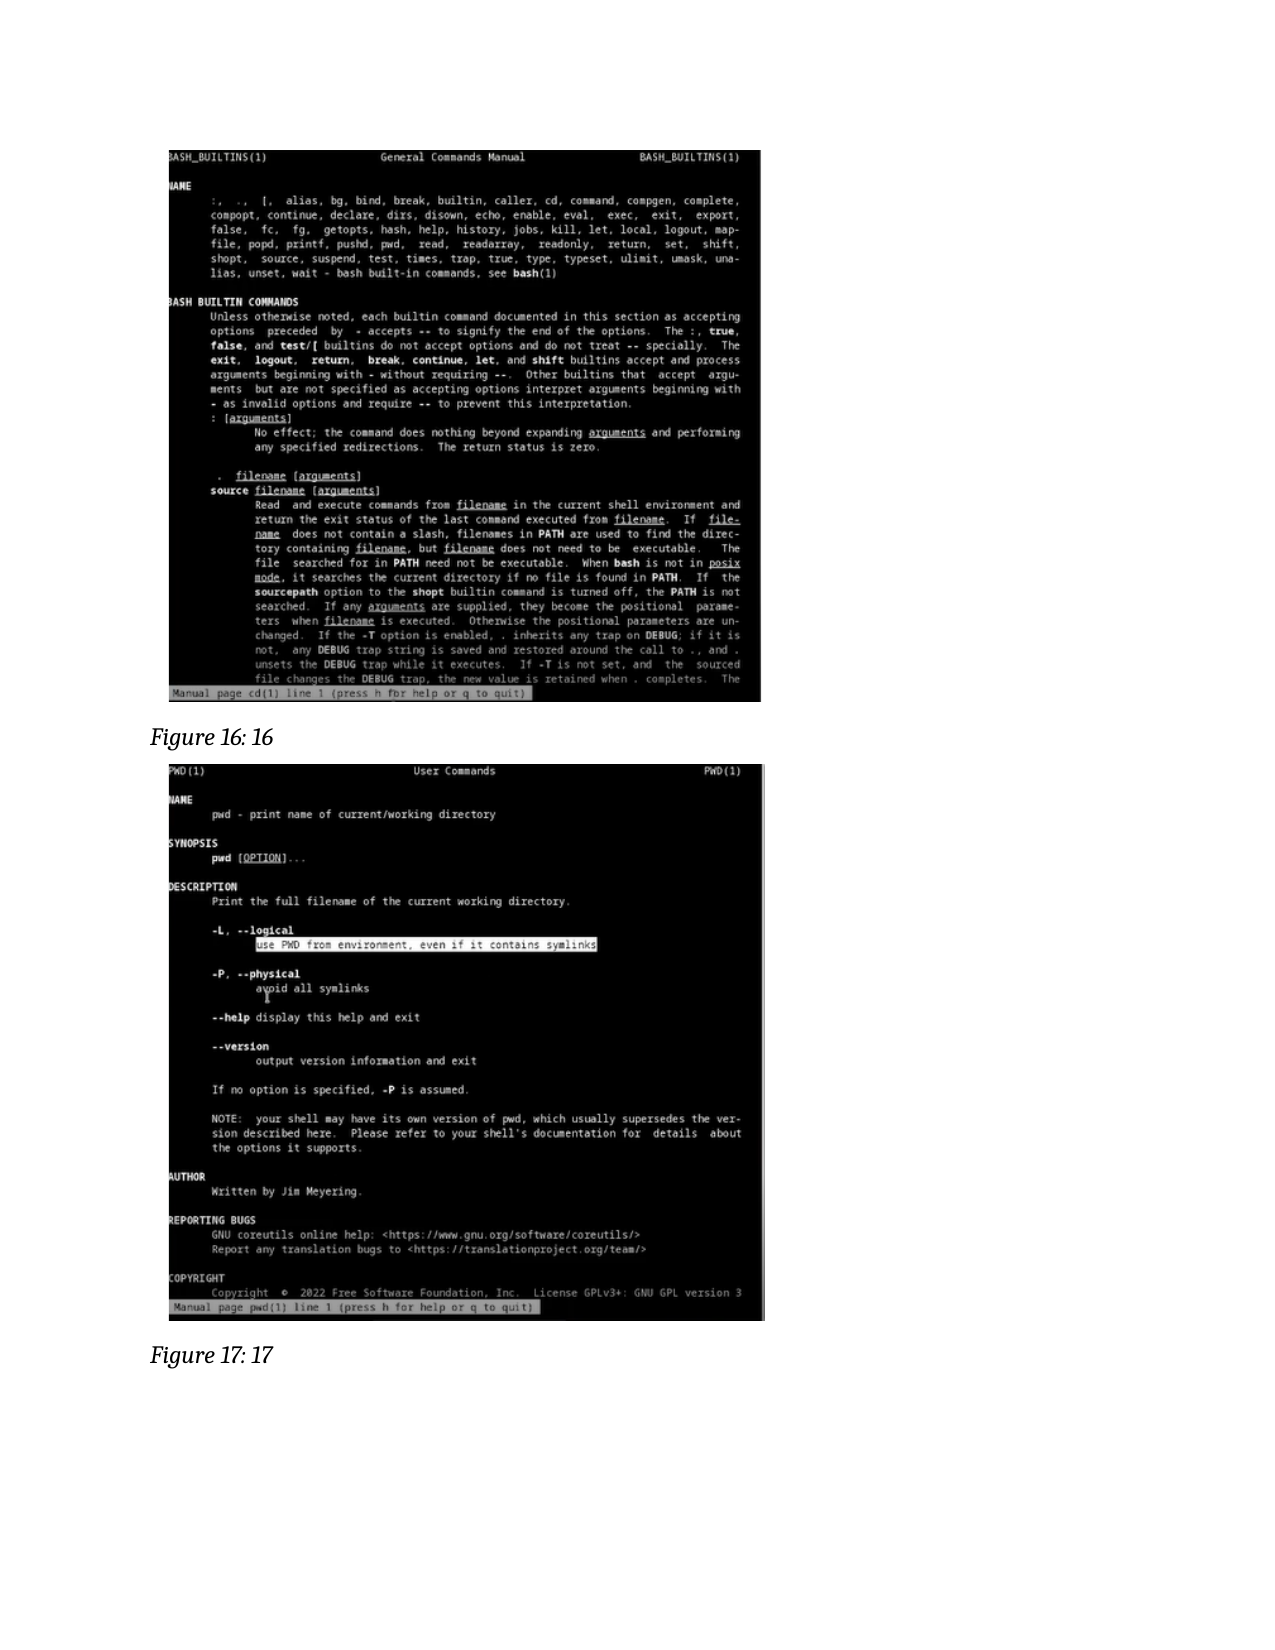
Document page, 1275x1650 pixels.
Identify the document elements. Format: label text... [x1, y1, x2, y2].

picture [168, 150, 762, 702]
text Figure 16: 16 [150, 723, 1125, 752]
text Figure 17: 17 [150, 1341, 1125, 1370]
picture [168, 764, 765, 1321]
